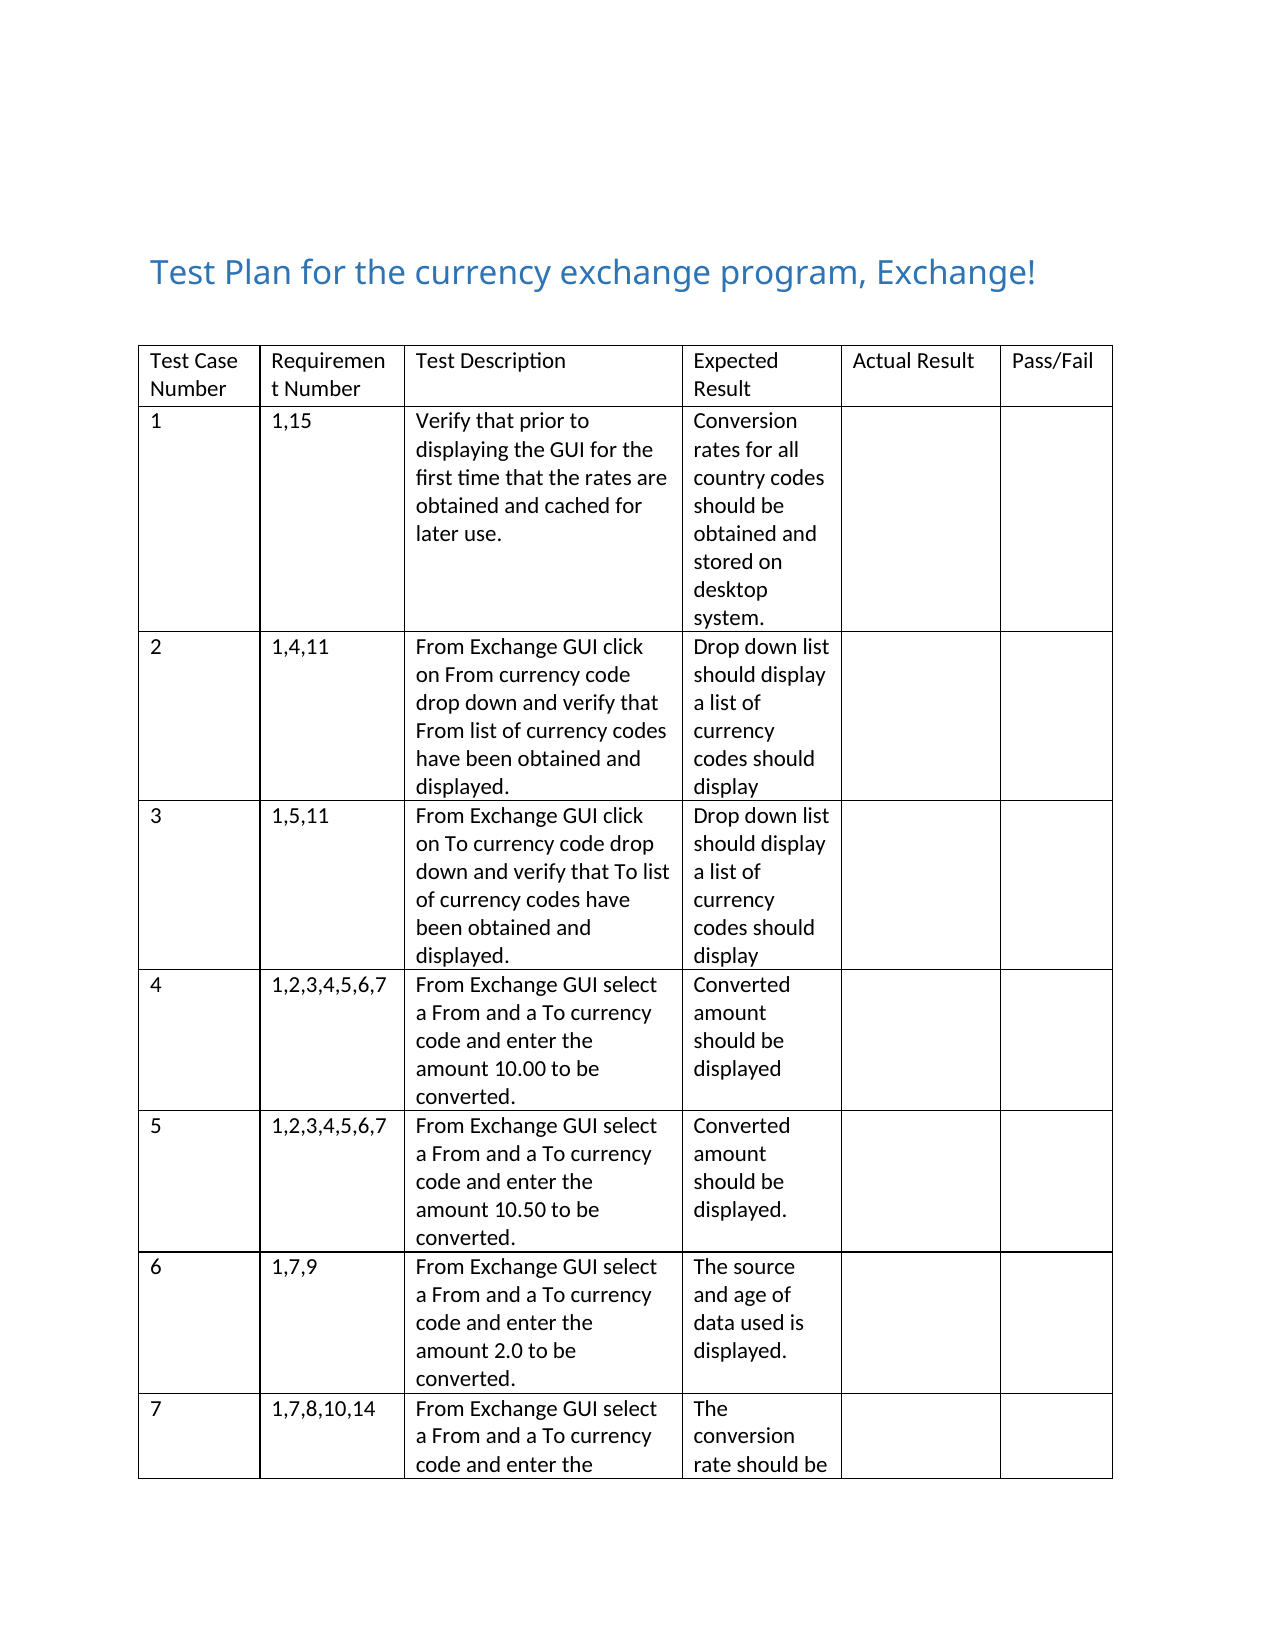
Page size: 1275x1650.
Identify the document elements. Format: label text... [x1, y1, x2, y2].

table_cell 1 [139, 407, 259, 631]
table_cell [842, 1253, 1000, 1393]
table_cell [683, 1394, 841, 1478]
table_cell 1,15 [261, 407, 404, 631]
table_cell Verify that prior to displaying the GUI for the first time that the rates are obtained and cached for later use. [405, 407, 682, 631]
table_header Test Description [405, 346, 682, 406]
table_cell [1001, 407, 1112, 631]
table_cell 6 [139, 1253, 259, 1393]
table_header Pass/Fail [1001, 346, 1112, 406]
table_cell [1001, 801, 1112, 969]
table_cell Drop down list should display a list of currency codes should display [683, 801, 841, 969]
table_cell [1001, 1111, 1112, 1251]
table_cell 3 [139, 801, 259, 969]
table_cell 7 [139, 1394, 259, 1478]
table_cell Converted amount should be displayed. [683, 1111, 841, 1251]
table_cell From Exchange GUI click on To currency code drop down and verify that To list of currency codes have been obtained and displayed. [405, 801, 682, 969]
table_cell Drop down list should display a list of currency codes should display [683, 632, 841, 800]
table_cell 1,2,3,4,5,6,7 [261, 1111, 404, 1251]
table_cell 1,4,11 [261, 632, 404, 800]
table_cell From Exchange GUI click on From currency code drop down and verify that From list of currency codes have been obtained and displayed. [405, 632, 682, 800]
table_cell 1,7,9 [261, 1253, 404, 1393]
table_cell [842, 1111, 1000, 1251]
table_cell 2 [139, 632, 259, 800]
table_cell 1,5,11 [261, 801, 404, 969]
table_header Requirement Number [261, 346, 404, 406]
table_cell 1,2,3,4,5,6,7 [261, 970, 404, 1110]
table_header Expected Result [683, 346, 841, 406]
table_cell [842, 632, 1000, 800]
table_cell From Exchange GUI select a From and a To currency code and enter the amount 2.0 to be converted. [405, 1253, 682, 1393]
table_cell [1001, 632, 1112, 800]
table_cell 4 [139, 970, 259, 1110]
table_cell Converted amount should be displayed [683, 970, 841, 1110]
table_cell [1001, 1394, 1112, 1478]
table_cell Conversion rates for all country codes should be obtained and stored on desktop system. [683, 407, 841, 631]
table_cell [842, 801, 1000, 969]
table_cell 1,7,8,10,14 [261, 1394, 404, 1478]
table_cell From Exchange GUI select a From and a To currency code and enter the amount 10.00 to be converted. [405, 970, 682, 1110]
table_cell The source and age of data used is displayed. [683, 1253, 841, 1393]
table_header Actual Result [842, 346, 1000, 406]
table_header Test Case Number [139, 346, 259, 406]
table_cell [842, 970, 1000, 1110]
table_cell [1001, 1253, 1112, 1393]
table_cell From Exchange GUI select a From and a To currency code and enter the amount 10.50 to be converted. [405, 1111, 682, 1251]
subtitle Test Plan for the currency exchange program, Exchange! [150, 249, 1125, 294]
table_cell [842, 1394, 1000, 1478]
table_cell [1001, 970, 1112, 1110]
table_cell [405, 1394, 682, 1478]
table_cell 5 [139, 1111, 259, 1251]
table_cell [842, 407, 1000, 631]
